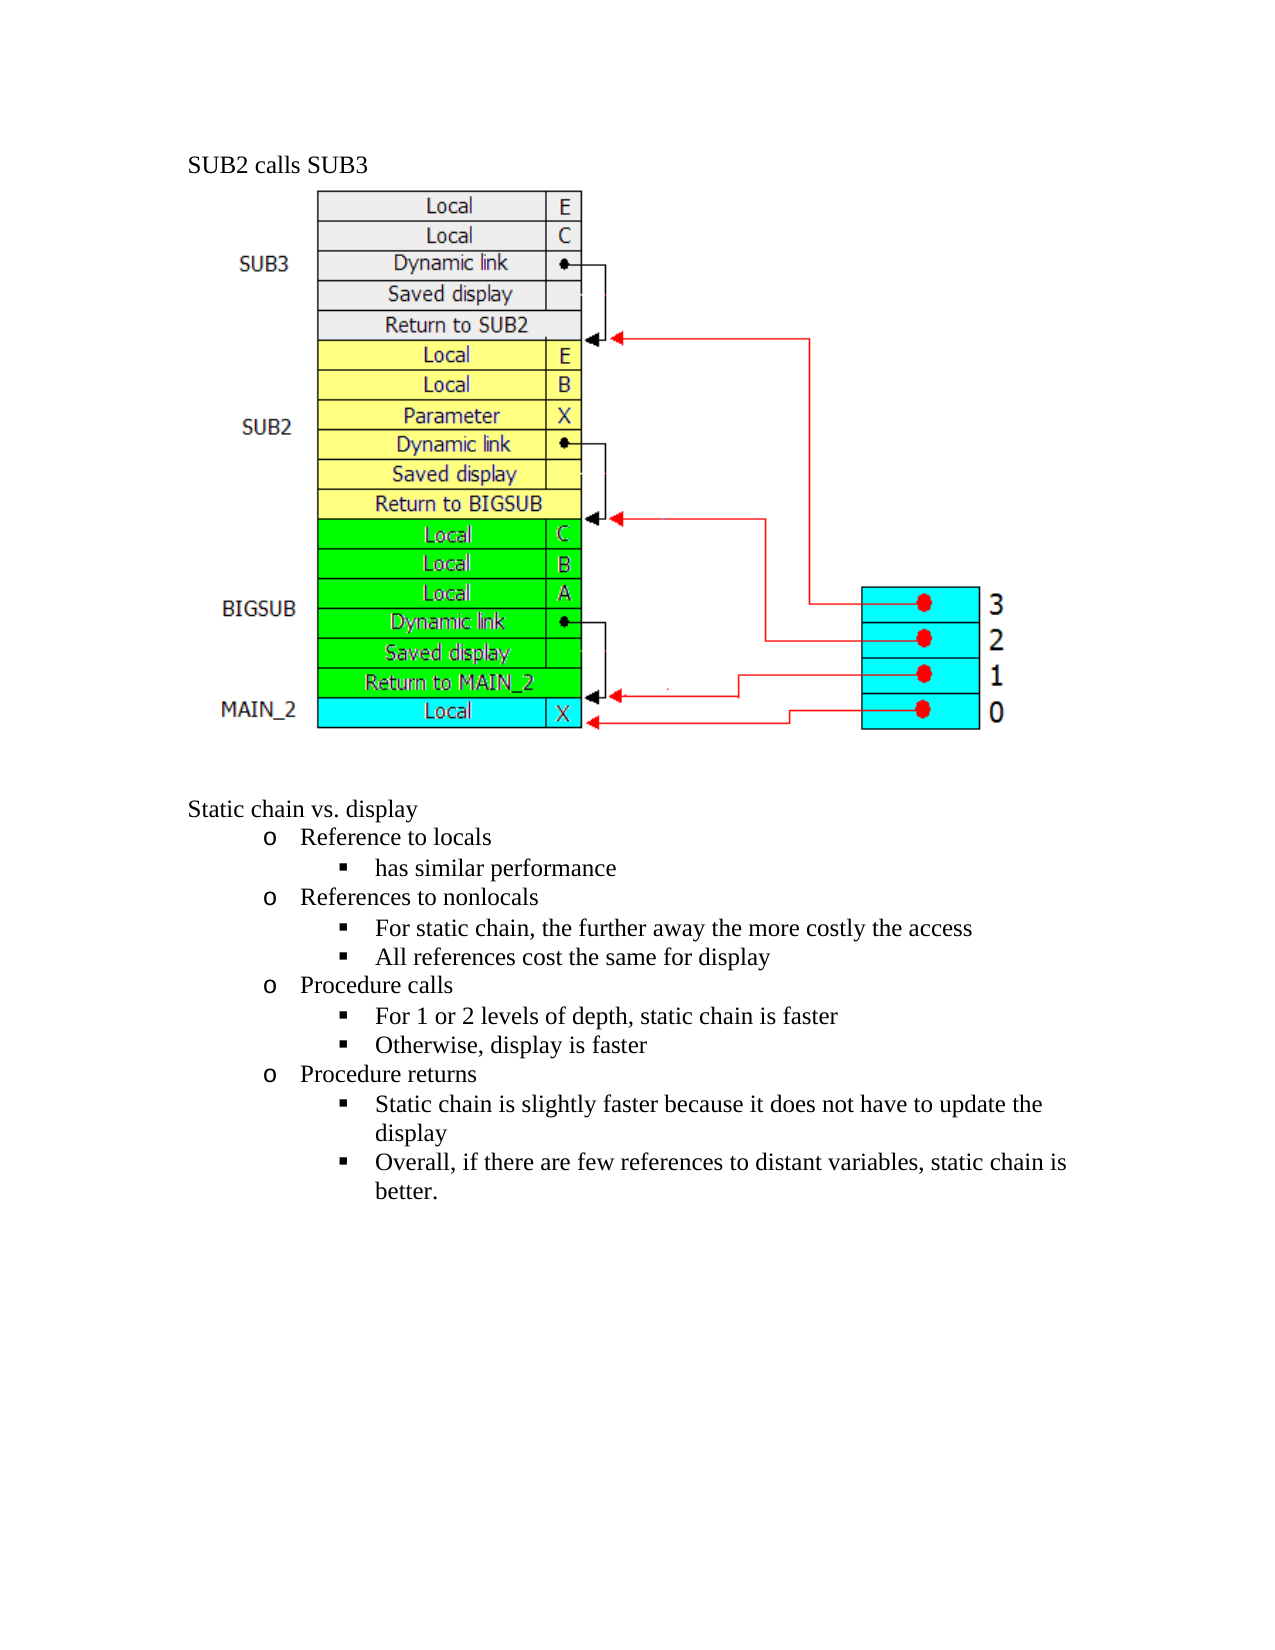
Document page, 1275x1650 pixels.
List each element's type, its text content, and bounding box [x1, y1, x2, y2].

list Procedure returns [262, 1059, 1087, 1089]
list For static chain, the further away the more costly the access [337, 913, 1087, 942]
list Overall, if there are few references to distant variables, static chain is better. [337, 1147, 1087, 1204]
list Static chain is slightly faster because it does not have to update the display [337, 1089, 1087, 1147]
list Reference to locals [262, 822, 1087, 853]
list Procedure calls [262, 970, 1087, 1001]
list For 1 or 2 levels of depth, static chain is faster [337, 1001, 1087, 1030]
picture [187, 178, 1013, 737]
text Static chain vs. display [187, 794, 1087, 822]
list References to nonlocals [262, 882, 1087, 913]
list All references cost the same for display [337, 942, 1087, 970]
text SUB2 calls SUB3 [187, 150, 1087, 179]
list Otherwise, display is faster [337, 1030, 1087, 1059]
list has similar performance [337, 853, 1087, 882]
